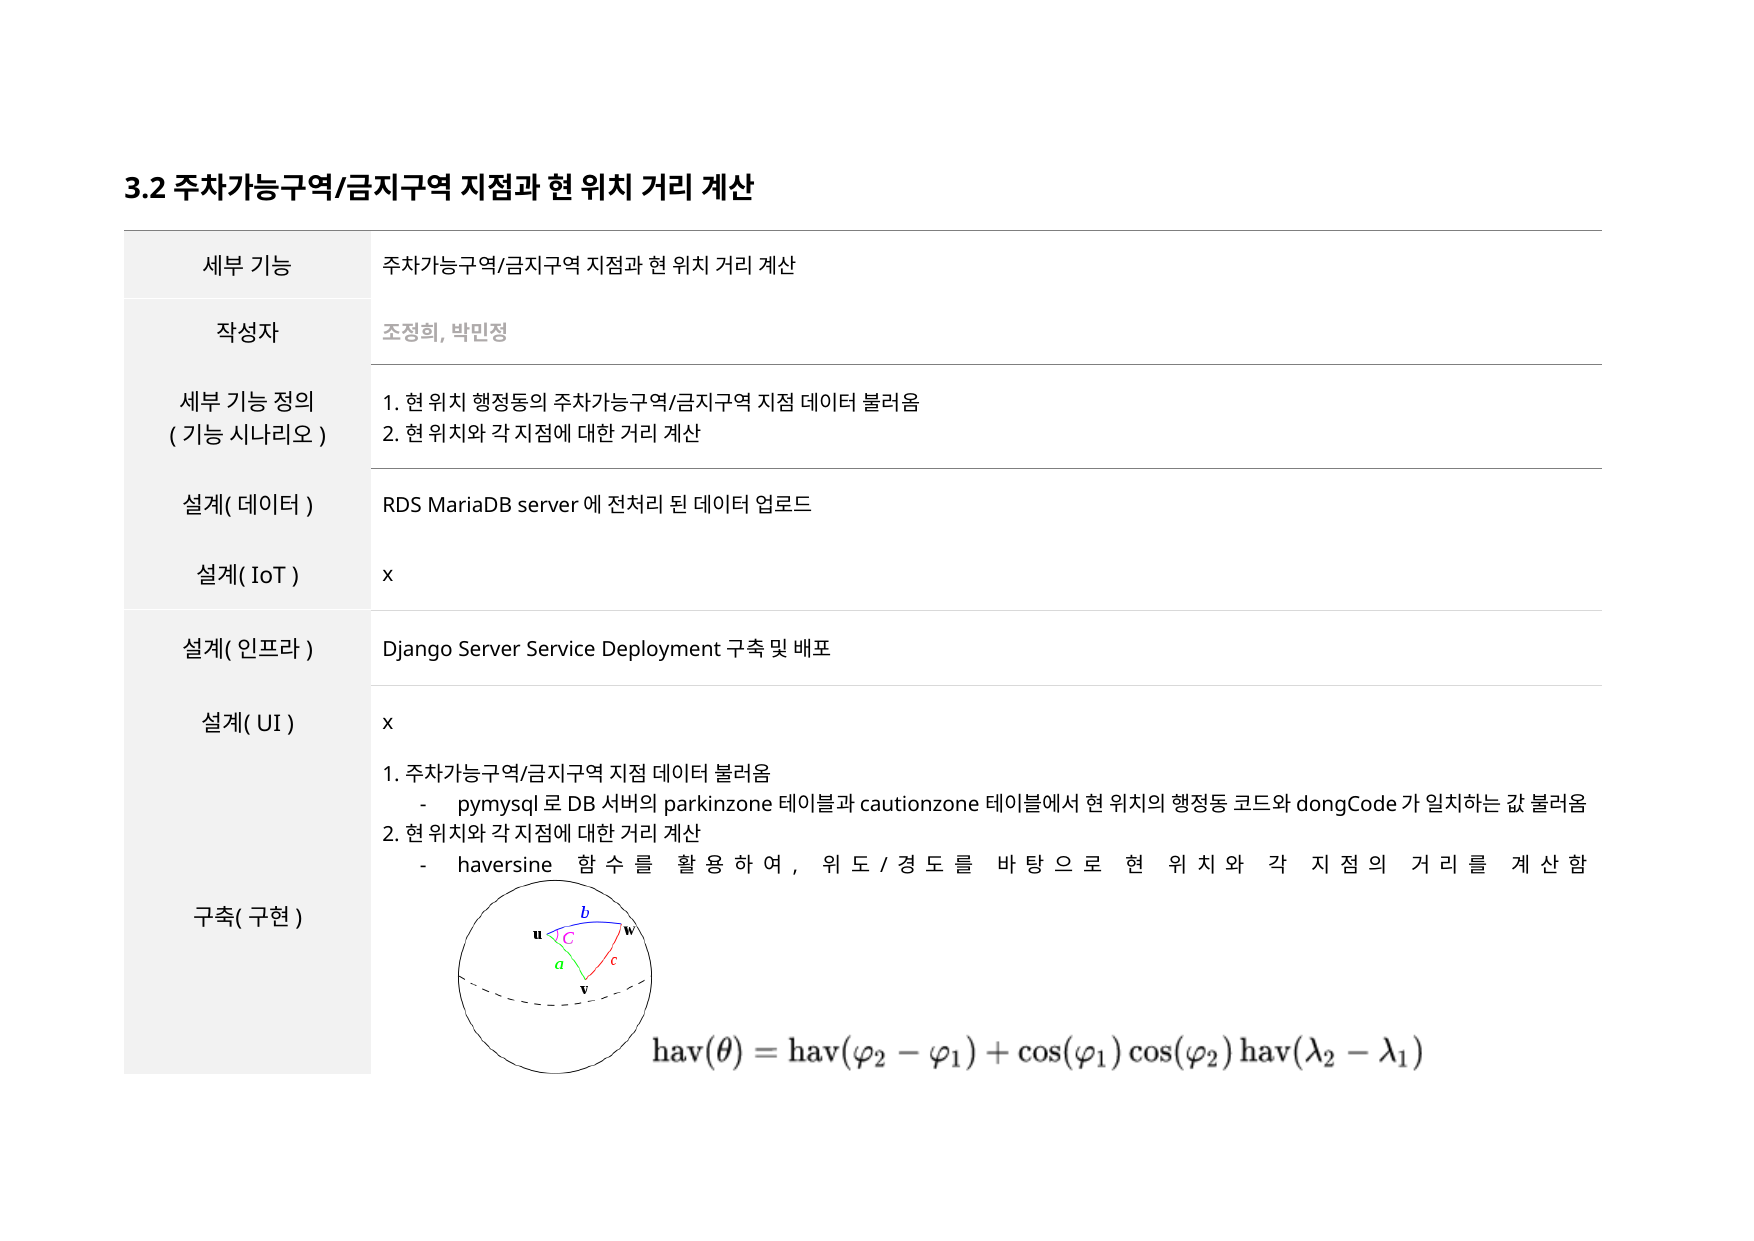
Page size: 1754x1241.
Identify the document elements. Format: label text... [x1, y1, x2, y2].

table_cell 1. 현 위치 행정동의 주차가능구역/금지구역 지점 데이터 불러옴 2. 현 위치와 각 지점에 대한 거리 계산 [371, 365, 1602, 468]
table_cell 1. 주차가능구역/금지구역 지점 데이터 불러옴 pymysql로 DB 서버의 parkinzone 테이블과 cautionzone 테이블에서 현 위치의 행정동 코드와 dongCode가 일치하는 값 불러옴 2. 현 위치와 각 지점에 대한 거리 계산 haversine 함수를 활용하여, 위도/경도를 바탕으로 현 위치와 각 지점의 거리를 계산함 [371, 757, 1602, 1074]
table_cell 설계( 인프라 ) [124, 610, 371, 685]
table_cell x [371, 538, 1602, 609]
table_header 주차가능구역/금지구역 지점과 현 위치 거리 계산 [371, 231, 1602, 298]
subtitle 3.2 주차가능구역/금지구역 지점과 현 위치 거리 계산 [124, 165, 1606, 207]
table_cell 설계( UI ) [124, 685, 371, 757]
table_cell x [371, 686, 1602, 757]
table_cell RDS MariaDB server에 전처리 된 데이터 업로드 [371, 469, 1602, 538]
table_cell Django Server Service Deployment 구축 및 배포 [371, 611, 1602, 685]
table_cell 작성자 [124, 299, 371, 364]
table_cell 설계( 데이터 ) [124, 468, 371, 538]
table_cell 조정희, 박민정 [371, 299, 1602, 364]
table_cell 구축( 구현 ) [124, 757, 371, 1074]
picture [457, 878, 1425, 1074]
table_cell 세부 기능 정의 ( 기능 시나리오 ) [124, 364, 371, 468]
table_header 세부 기능 [124, 231, 371, 298]
table_cell 설계( IoT ) [124, 538, 371, 609]
